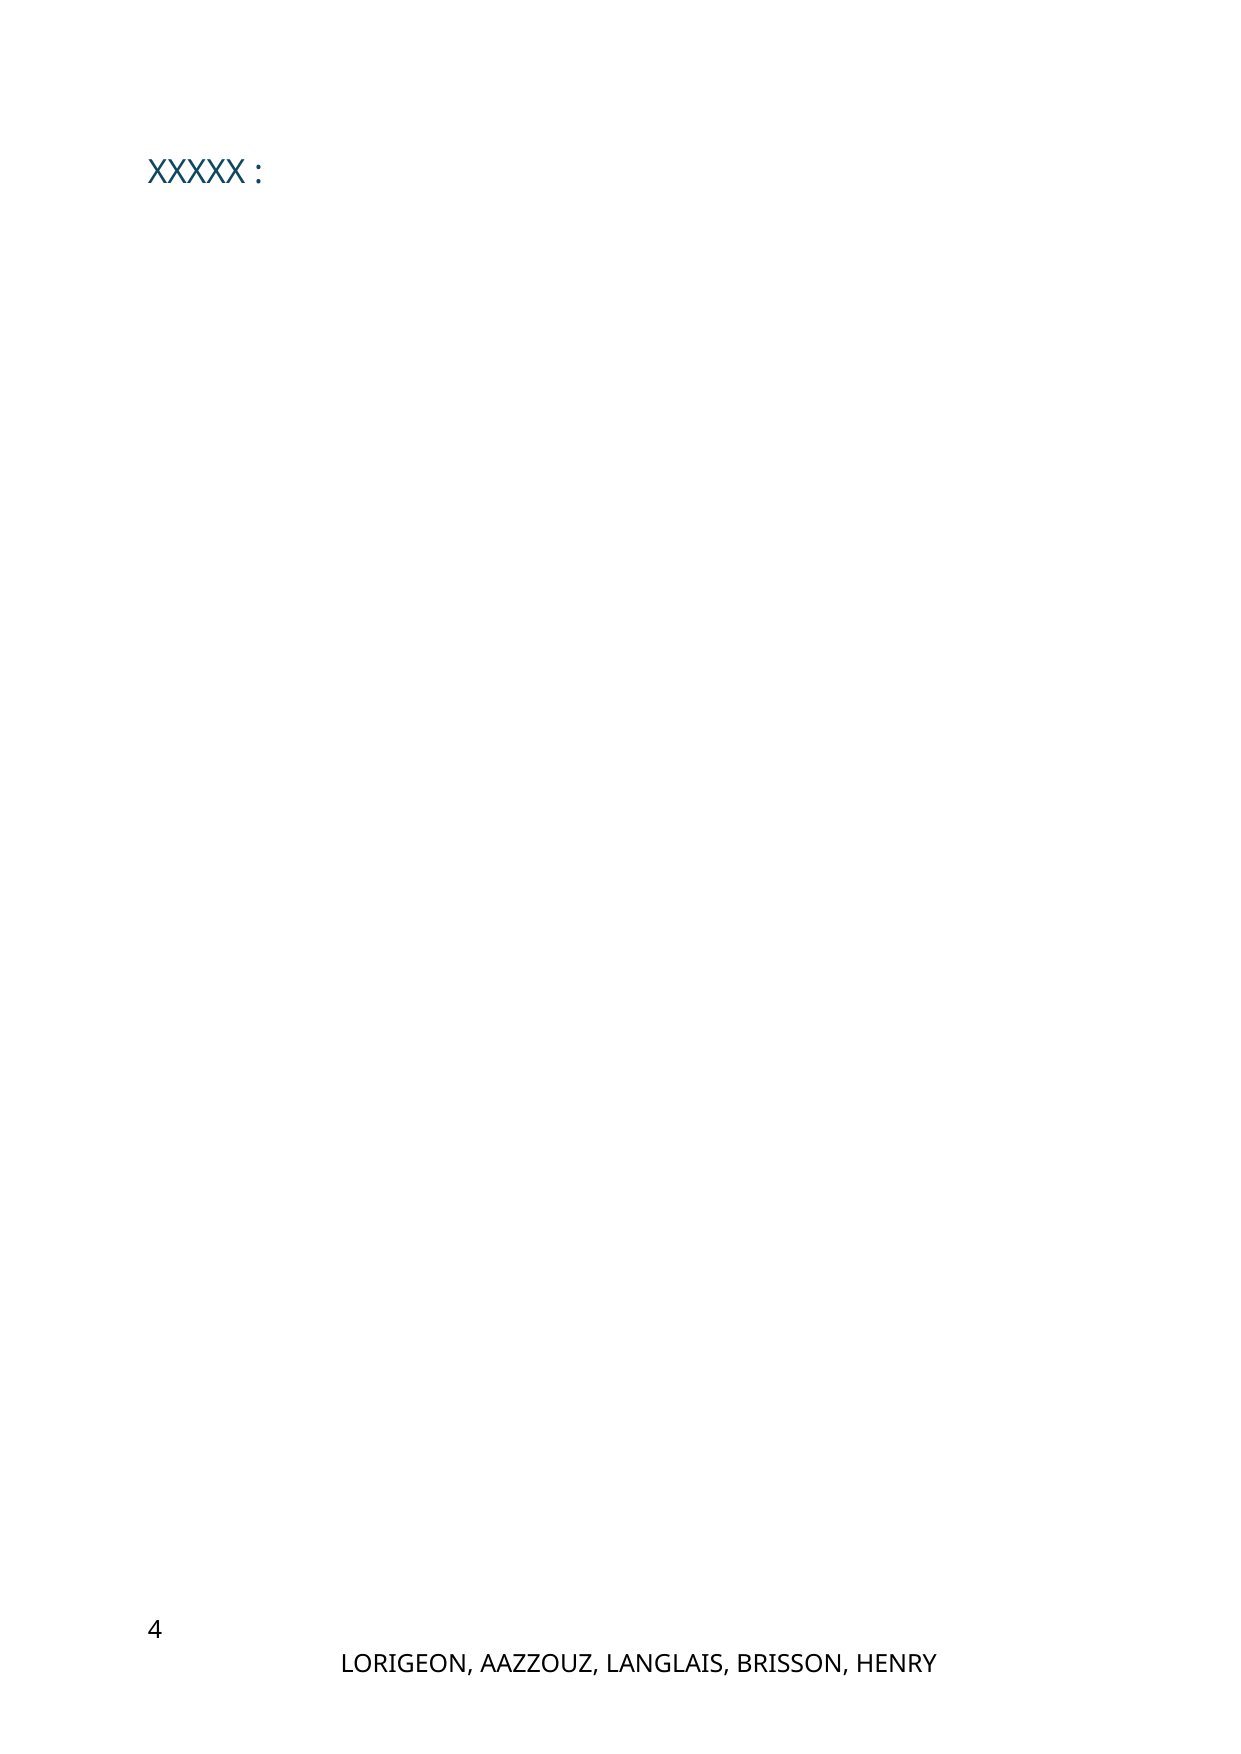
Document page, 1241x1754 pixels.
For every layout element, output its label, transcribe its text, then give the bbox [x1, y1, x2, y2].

text XXXXX : [148, 148, 1093, 193]
